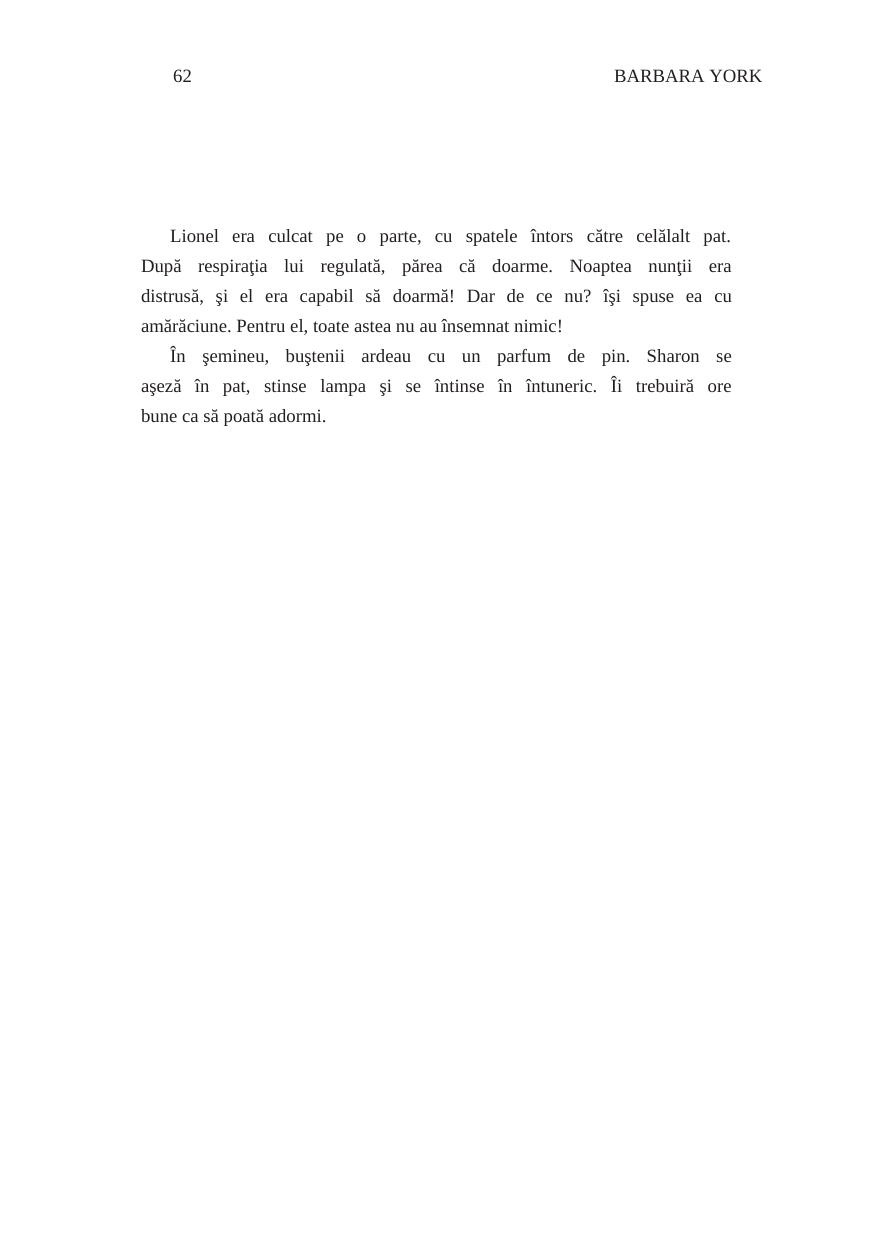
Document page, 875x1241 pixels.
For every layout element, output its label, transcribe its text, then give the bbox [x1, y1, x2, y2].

text În şemineu, buştenii ardeau cu un parfum de pin. Sharon se aşeză în pat, stinse lampa şi se întinse în întuneric. Îi trebuiră ore bune ca să poată adormi. [141, 338, 733, 428]
text Lionel era culcat pe o parte, cu spatele întors către celălalt pat. După respiraţia lui regulată, părea că doarme. Noaptea nunţii era distrusă, şi el era capabil să doarmă! Dar de ce nu? îşi spuse ea cu amărăciune. Pentru el, toate astea nu au însemnat nimic! [141, 218, 733, 338]
